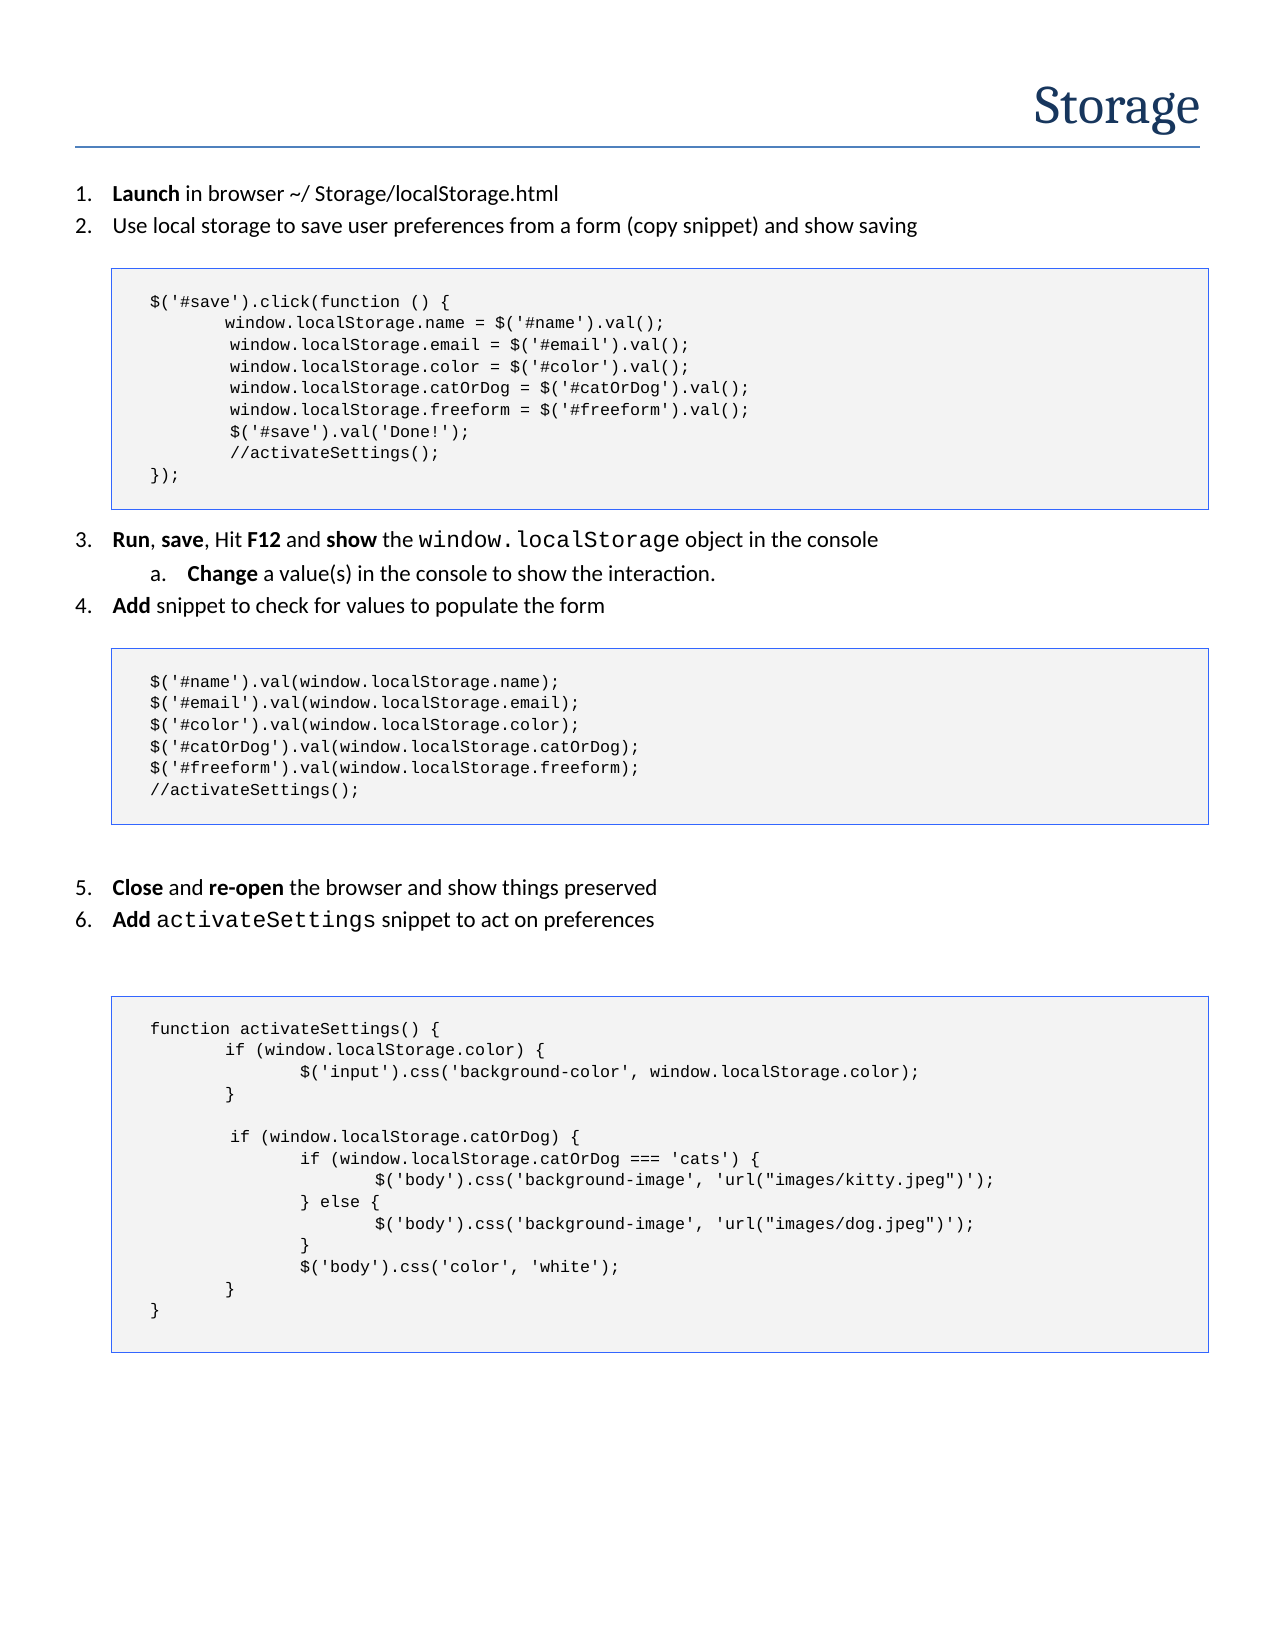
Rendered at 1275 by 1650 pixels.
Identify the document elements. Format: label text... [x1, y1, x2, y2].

list Change a value(s) in the console to show the interaction. [150, 559, 1200, 587]
text $('body').css('background-image', 'url("images/dog.jpeg")'); [112, 1212, 1208, 1234]
text $('body').css('background-image', 'url("images/kitty.jpeg")'); [112, 1169, 1208, 1191]
text $('#save').val('Done!'); [112, 420, 1208, 442]
text }); [112, 463, 1208, 485]
text window.localStorage.catOrDog = $('#catOrDog').val(); [112, 377, 1208, 398]
text //activateSettings(); [112, 778, 1208, 800]
text window.localStorage.email = $('#email').val(); [112, 333, 1208, 355]
list Launch in browser ~/ Storage/localStorage.html [75, 179, 1200, 207]
text } [112, 1277, 1208, 1299]
text window.localStorage.freeform = $('#freeform').val(); [112, 398, 1208, 420]
text } [112, 1299, 1208, 1321]
text $('#freeform').val(window.localStorage.freeform); [112, 757, 1208, 778]
list Use local storage to save user preferences from a form (copy snippet) and show saving [75, 211, 1200, 239]
list Run, save, Hit F12 and show the window.localStorage object in the console [75, 525, 1200, 554]
text $('#save').click(function () { [112, 290, 1208, 312]
text $('#catOrDog').val(window.localStorage.catOrDog); [112, 735, 1208, 757]
list Add snippet to check for values to populate the form [75, 591, 1200, 619]
text $('#name').val(window.localStorage.name); [112, 670, 1208, 692]
list Add activateSettings snippet to act on preferences [75, 905, 1200, 934]
text } [112, 1234, 1208, 1256]
text } else { [112, 1191, 1208, 1212]
text $('input').css('background-color', window.localStorage.color); [112, 1061, 1208, 1082]
text //activateSettings(); [112, 442, 1208, 463]
text window.localStorage.color = $('#color').val(); [112, 355, 1208, 377]
title Storage [75, 75, 1200, 146]
text if (window.localStorage.catOrDog) { [112, 1126, 1208, 1147]
text function activateSettings() { [112, 1017, 1208, 1039]
text if (window.localStorage.color) { [112, 1039, 1208, 1061]
text window.localStorage.name = $('#name').val(); [112, 312, 1208, 333]
text } [112, 1082, 1208, 1104]
text if (window.localStorage.catOrDog === 'cats') { [112, 1147, 1208, 1169]
text $('#email').val(window.localStorage.email); [112, 692, 1208, 713]
text $('body').css('color', 'white'); [112, 1256, 1208, 1277]
list Close and re-open the browser and show things preserved [75, 873, 1200, 901]
text $('#color').val(window.localStorage.color); [112, 713, 1208, 735]
